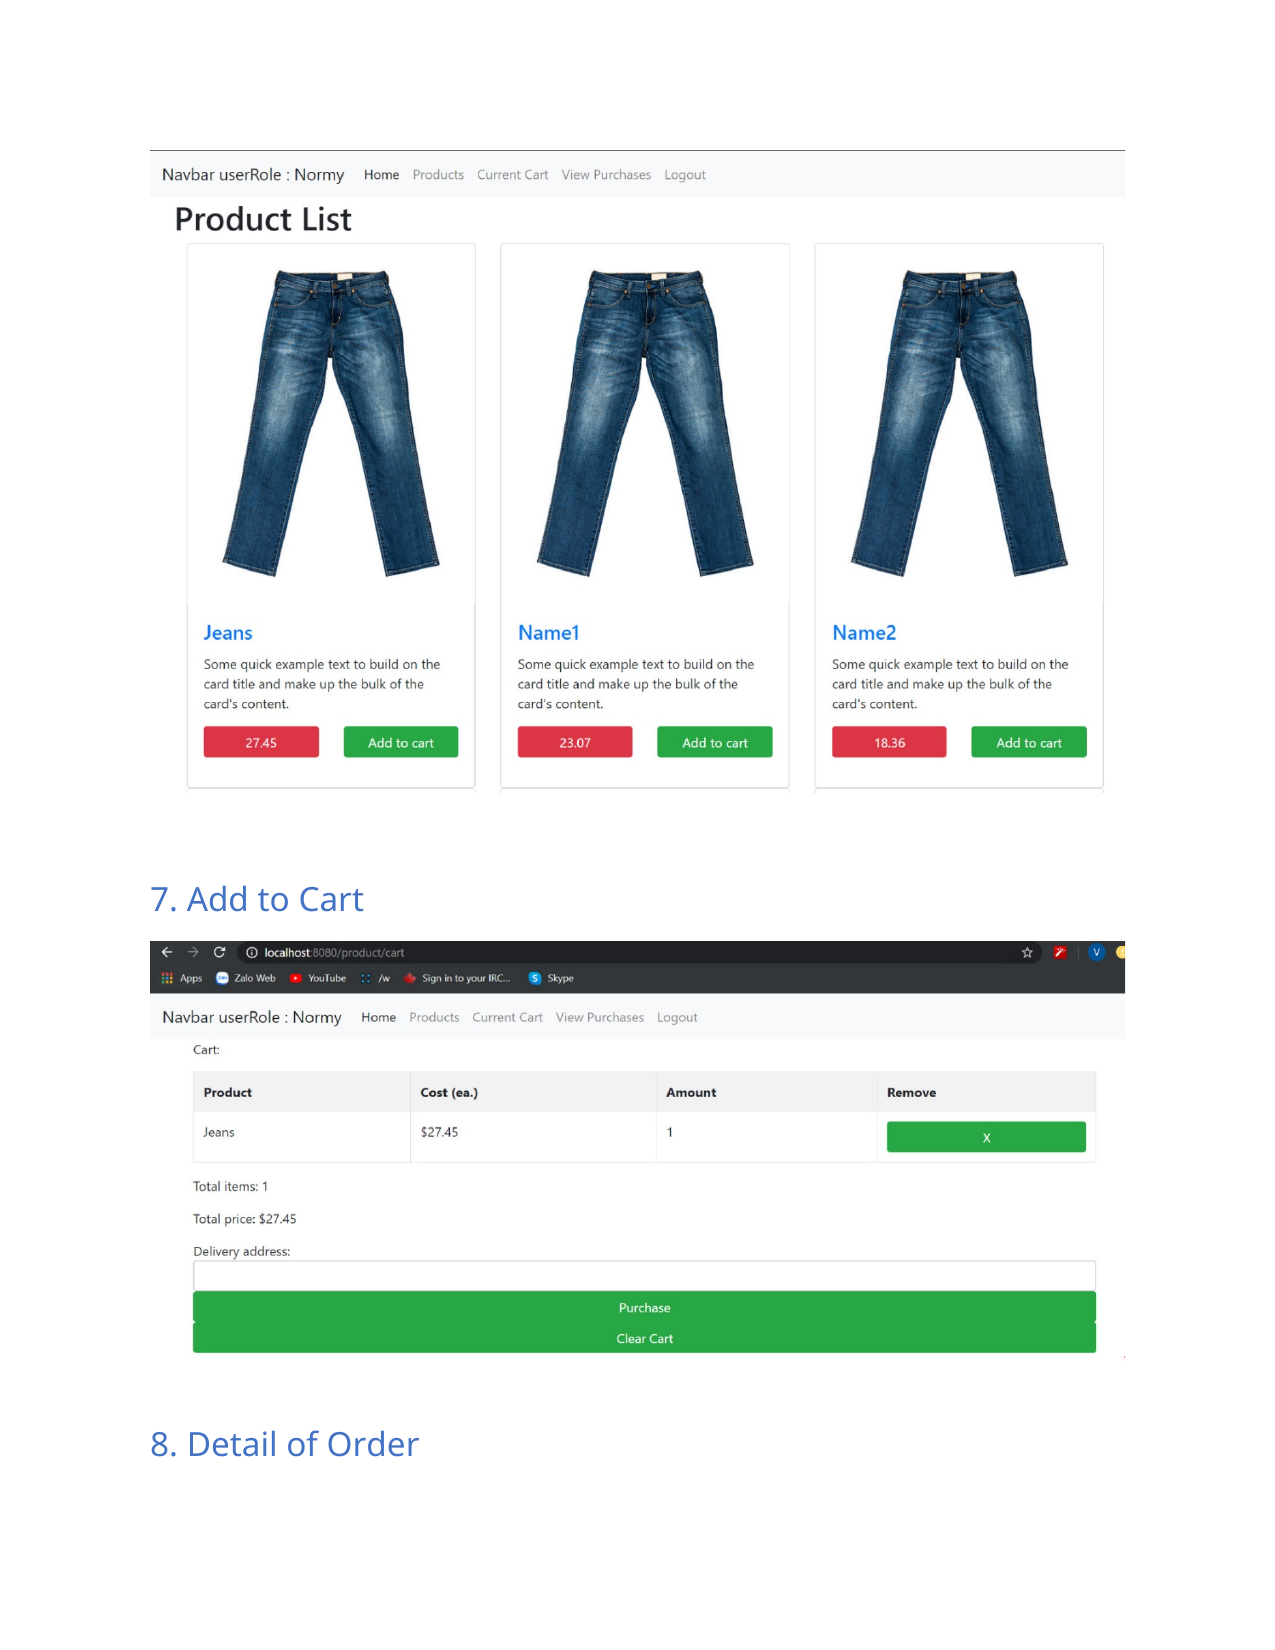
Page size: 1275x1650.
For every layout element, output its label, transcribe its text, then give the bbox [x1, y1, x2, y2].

text 8. Detail of Order [150, 1420, 1125, 1466]
text 7. Add to Cart [150, 876, 1125, 922]
picture [150, 941, 1125, 1402]
picture [150, 150, 1125, 793]
